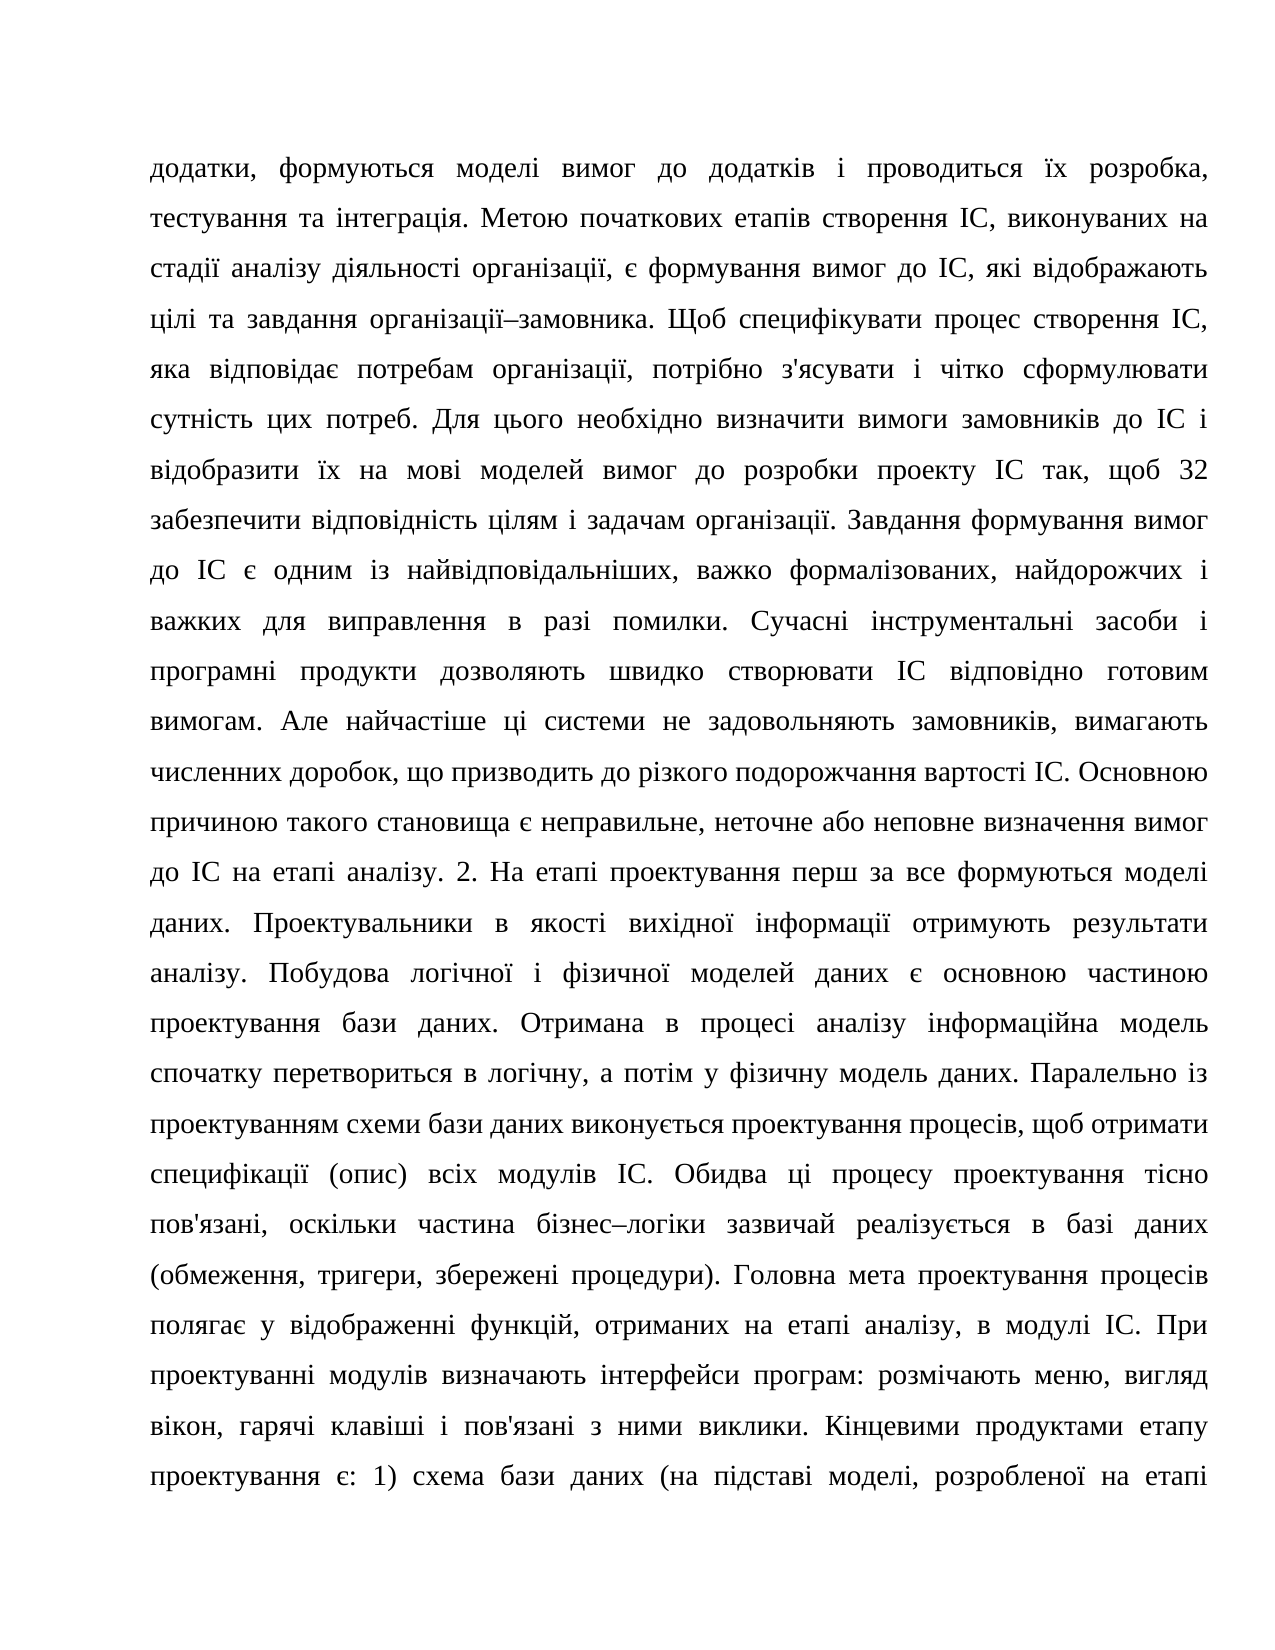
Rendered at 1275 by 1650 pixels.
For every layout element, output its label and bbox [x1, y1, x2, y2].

text [150, 150, 1209, 1492]
